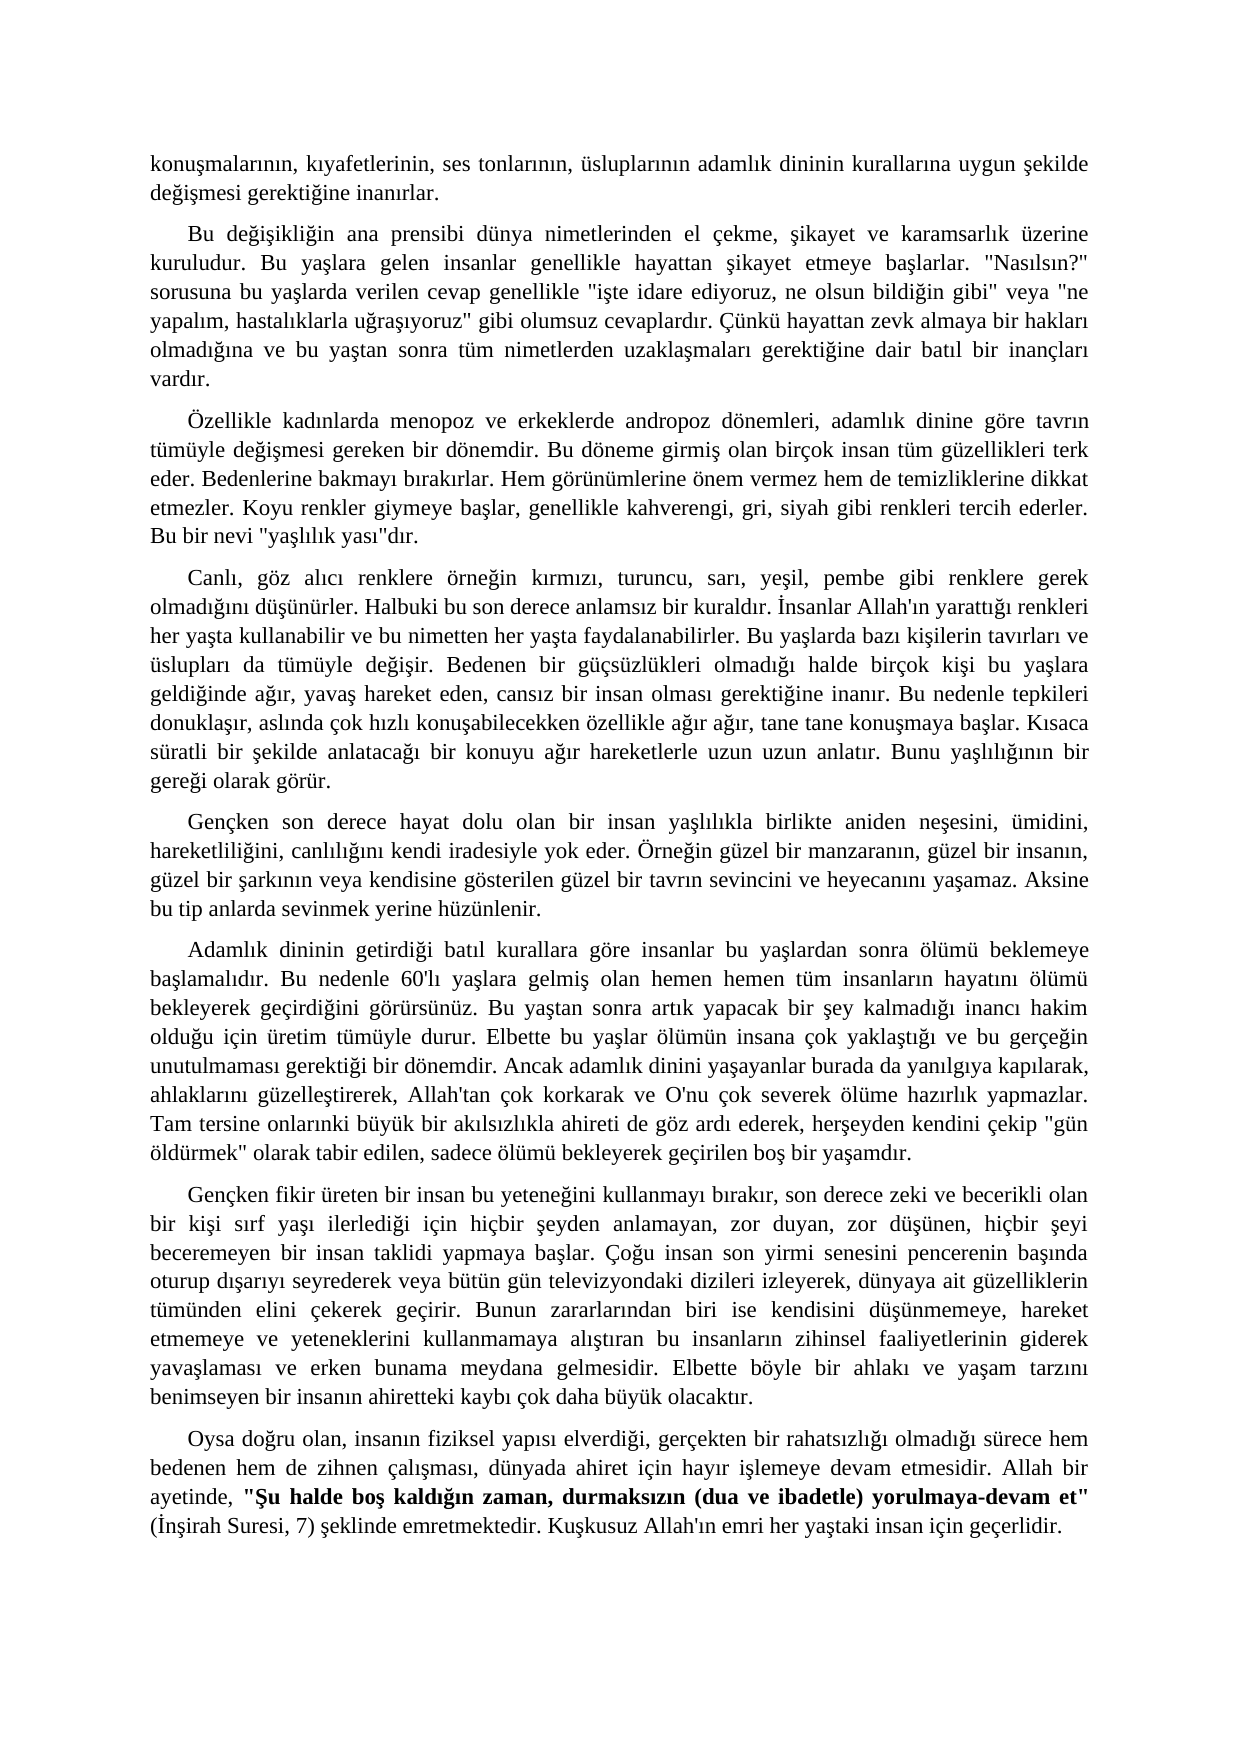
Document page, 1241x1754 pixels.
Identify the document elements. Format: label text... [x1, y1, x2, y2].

text Özellikle kadınlarda menopoz ve erkeklerde andropoz dönemleri, adamlık dinine göre tavrın tümüyle değişmesi gereken bir dönemdir. Bu döneme girmiş olan birçok insan tüm güzellikleri terk eder. Bedenlerine bakmayı bırakırlar. Hem görünümlerine önem vermez hem de temizliklerine dikkat etmezler. Koyu renkler giymeye başlar, genellikle kahverengi, gri, siyah gibi renkleri tercih ederler. Bu bir nevi "yaşlılık yası"dır. [150, 407, 1090, 549]
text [150, 150, 1090, 205]
text Adamlık dininin getirdiği batıl kurallara göre insanlar bu yaşlardan sonra ölümü beklemeye başlamalıdır. Bu nedenle 60'lı yaşlara gelmiş olan hemen hemen tüm insanların hayatını ölümü bekleyerek geçirdiğini görürsünüz. Bu yaştan sonra artık yapacak bir şey kalmadığı inancı hakim olduğu için üretim tümüyle durur. Elbette bu yaşlar ölümün insana çok yaklaştığı ve bu gerçeğin unutulmaması gerektiği bir dönemdir. Ancak adamlık dinini yaşayanlar burada da yanılgıya kapılarak, ahlaklarını güzelleştirerek, Allah'tan çok korkarak ve O'nu çok severek ölüme hazırlık yapmazlar. Tam tersine onlarınki büyük bir akılsızlıkla ahireti de göz ardı ederek, herşeyden kendini çekip "gün öldürmek" olarak tabir edilen, sadece ölümü bekleyerek geçirilen boş bir yaşamdır. [150, 936, 1090, 1166]
text Gençken son derece hayat dolu olan bir insan yaşlılıkla birlikte aniden neşesini, ümidini, hareketliliğini, canlılığını kendi iradesiyle yok eder. Örneğin güzel bir manzaranın, güzel bir insanın, güzel bir şarkının veya kendisine gösterilen güzel bir tavrın sevincini ve heyecanını yaşamaz. Aksine bu tip anlarda sevinmek yerine hüzünlenir. [150, 808, 1090, 921]
text Oysa doğru olan, insanın fiziksel yapısı elverdiği, gerçekten bir rahatsızlığı olmadığı sürece hem bedenen hem de zihnen çalışması, dünyada ahiret için hayır işlemeye devam etmesidir. Allah bir ayetinde, "Şu halde boş kaldığın zaman, durmaksızın (dua ve ibadetle) yorulmaya-devam et" (İnşirah Suresi, 7) şeklinde emretmektedir. Kuşkusuz Allah'ın emri her yaştaki insan için geçerlidir. [150, 1425, 1090, 1538]
text Canlı, göz alıcı renklere örneğin kırmızı, turuncu, sarı, yeşil, pembe gibi renklere gerek olmadığını düşünürler. Halbuki bu son derece anlamsız bir kuraldır. İnsanlar Allah'ın yarattığı renkleri her yaşta kullanabilir ve bu nimetten her yaşta faydalanabilirler. Bu yaşlarda bazı kişilerin tavırları ve üslupları da tümüyle değişir. Bedenen bir güçsüzlükleri olmadığı halde birçok kişi bu yaşlara geldiğinde ağır, yavaş hareket eden, cansız bir insan olması gerektiğine inanır. Bu nedenle tepkileri donuklaşır, aslında çok hızlı konuşabilecekken özellikle ağır ağır, tane tane konuşmaya başlar. Kısaca süratli bir şekilde anlatacağı bir konuyu ağır hareketlerle uzun uzun anlatır. Bunu yaşlılığının bir gereği olarak görür. [150, 564, 1090, 793]
text Bu değişikliğin ana prensibi dünya nimetlerinden el çekme, şikayet ve karamsarlık üzerine kuruludur. Bu yaşlara gelen insanlar genellikle hayattan şikayet etmeye başlarlar. "Nasılsın?" sorusuna bu yaşlarda verilen cevap genellikle "işte idare ediyoruz, ne olsun bildiğin gibi" veya "ne yapalım, hastalıklarla uğraşıyoruz" gibi olumsuz cevaplardır. Çünkü hayattan zevk almaya bir hakları olmadığına ve bu yaştan sonra tüm nimetlerden uzaklaşmaları gerektiğine dair batıl bir inançları vardır. [150, 220, 1090, 392]
text Gençken fikir üreten bir insan bu yeteneğini kullanmayı bırakır, son derece zeki ve becerikli olan bir kişi sırf yaşı ilerlediği için hiçbir şeyden anlamayan, zor duyan, zor düşünen, hiçbir şeyi beceremeyen bir insan taklidi yapmaya başlar. Çoğu insan son yirmi senesini pencerenin başında oturup dışarıyı seyrederek veya bütün gün televizyondaki dizileri izleyerek, dünyaya ait güzelliklerin tümünden elini çekerek geçirir. Bunun zararlarından biri ise kendisini düşünmemeye, hareket etmemeye ve yeteneklerini kullanmamaya alıştıran bu insanların zihinsel faaliyetlerinin giderek yavaşlaması ve erken bunama meydana gelmesidir. Elbette böyle bir ahlakı ve yaşam tarzını benimseyen bir insanın ahiretteki kaybı çok daha büyük olacaktır. [150, 1181, 1090, 1410]
